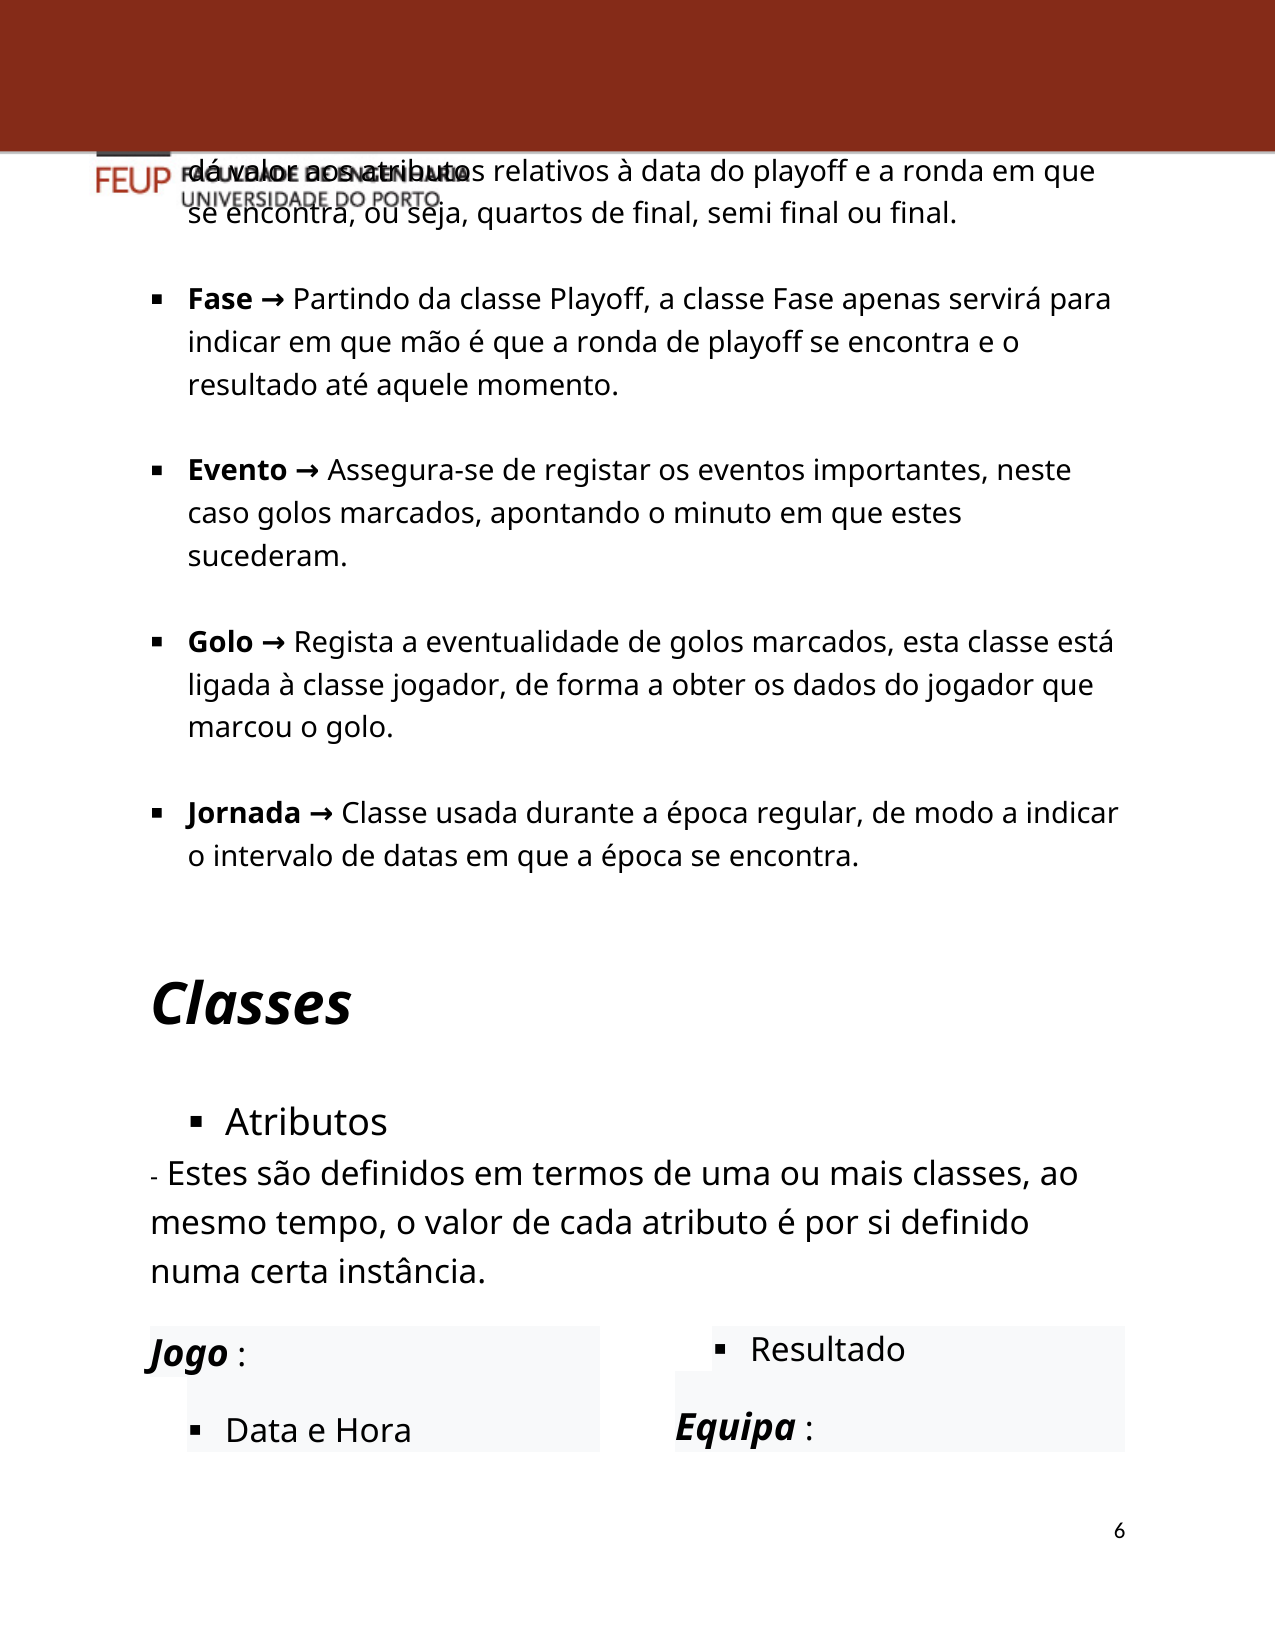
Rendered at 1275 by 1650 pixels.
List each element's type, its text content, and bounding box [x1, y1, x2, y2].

list Data e Hora [187, 1406, 600, 1452]
list Fase → Partindo da classe Playoff, a classe Fase apenas servirá para indicar em que mão é que a ronda de playoff se encontra e o resultado até aquele momento. [150, 278, 1125, 404]
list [150, 150, 1125, 232]
subtitle Classes [150, 962, 1125, 1042]
list Resultado [712, 1326, 1125, 1372]
subtitle Atributos [187, 1095, 1125, 1146]
list Jornada → Classe usada durante a época regular, de modo a indicar o intervalo de datas em que a época se encontra. [150, 792, 1125, 875]
text Jogo : [150, 1326, 600, 1377]
text - Estes são definidos em termos de uma ou mais classes, ao mesmo tempo, o valor de cada atributo é por si definido numa certa instância. [150, 1150, 1125, 1293]
picture [89, 155, 150, 215]
list Golo → Regista a eventualidade de golos marcados, esta classe está ligada à classe jogador, de forma a obter os dados do jogador que marcou o golo. [150, 621, 1125, 746]
list Evento → Assegura-se de registar os eventos importantes, neste caso golos marcados, apontando o minuto em que estes sucederam. [150, 450, 1125, 575]
text Equipa : [675, 1401, 1125, 1452]
